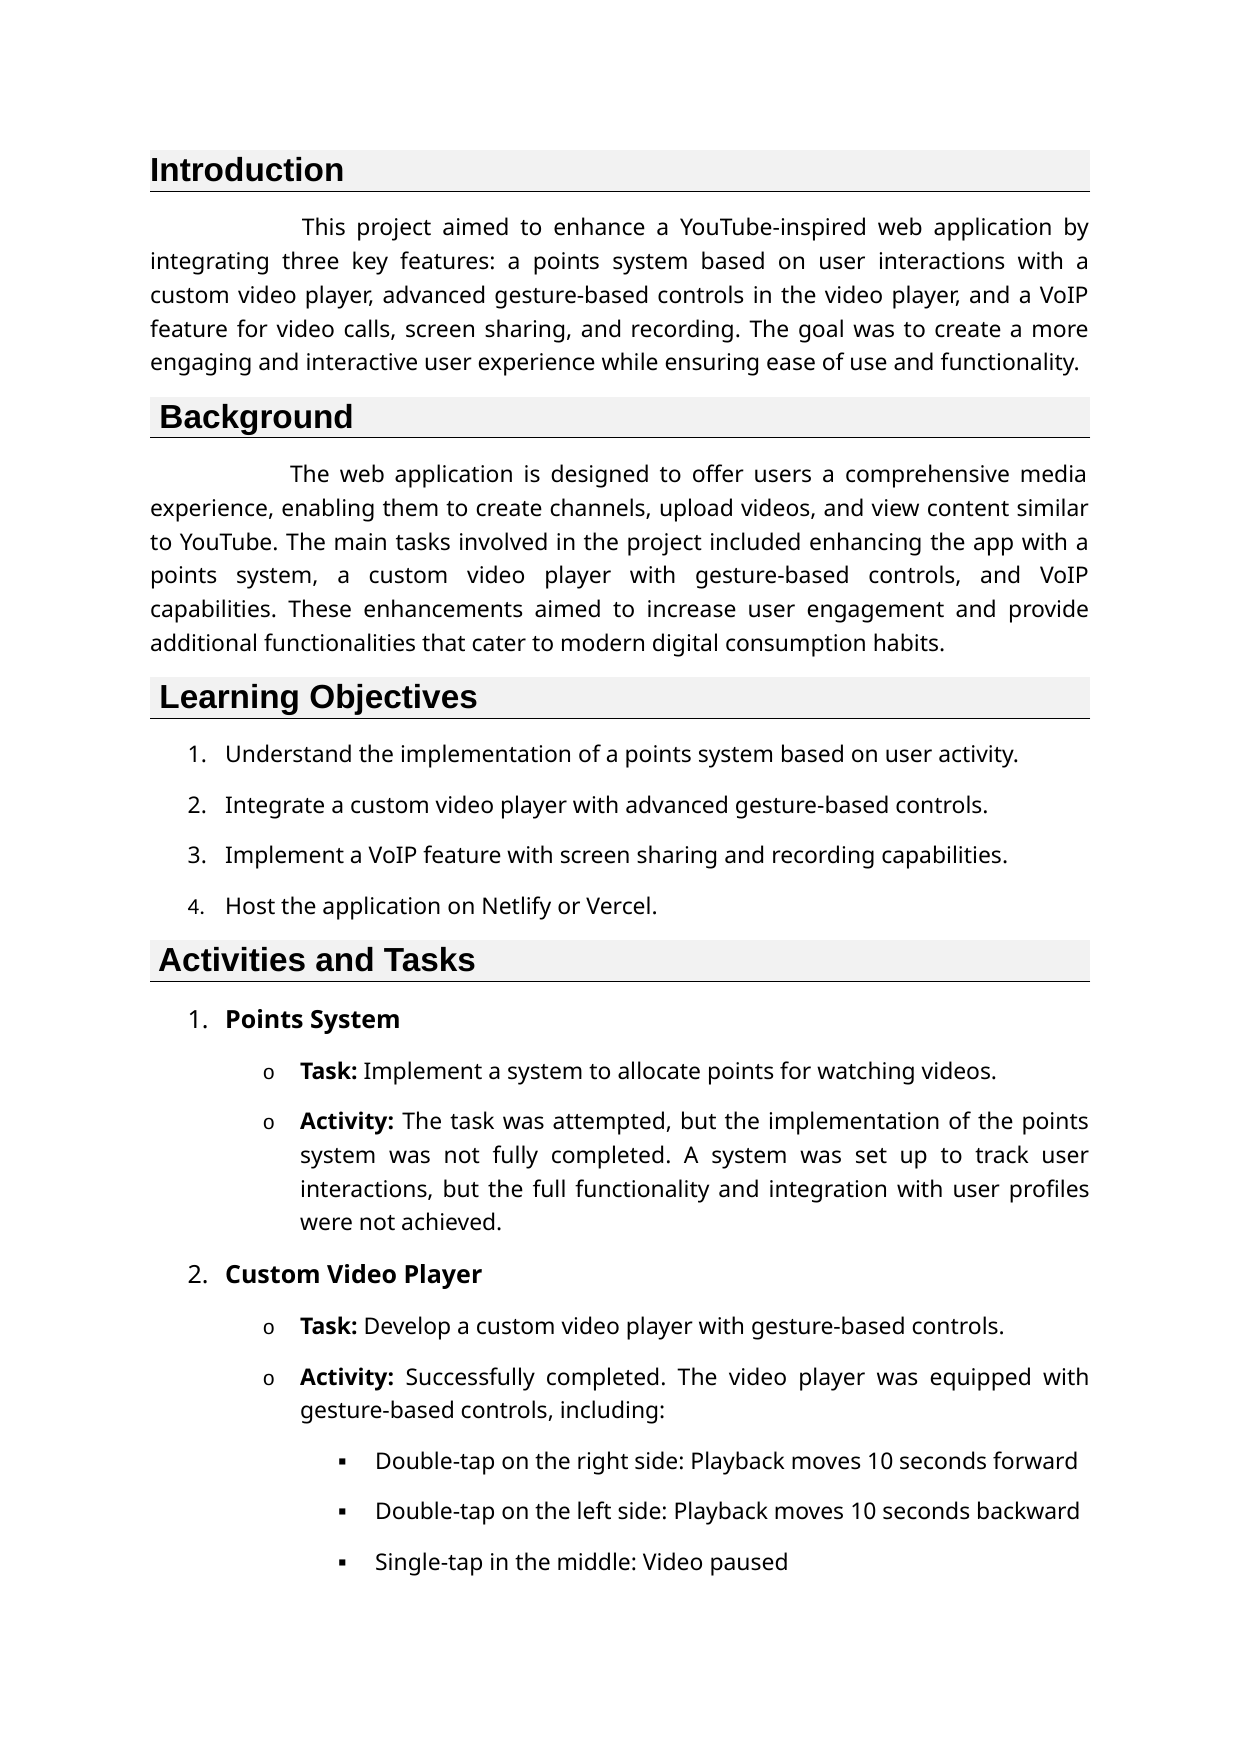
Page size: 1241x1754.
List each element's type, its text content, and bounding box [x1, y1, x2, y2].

text Activities and Tasks [150, 940, 1090, 981]
list Implement a VoIP feature with screen sharing and recording capabilities. [187, 839, 1090, 870]
list Host the application on Netlify or Vercel. [187, 889, 1090, 921]
list Double-tap on the right side: Playback moves 10 seconds forward [337, 1445, 1090, 1476]
list Activity: The task was attempted, but the implementation of the points system was not fully completed. A system was set up to track user interactions, but the full functionality and integration with user profiles were not achieved. [262, 1105, 1090, 1238]
list Activity: Successfully completed. The video player was equipped with gesture-based controls, including: [262, 1361, 1090, 1426]
list Single-tap in the middle: Video paused [337, 1546, 1090, 1577]
text Background [150, 397, 1090, 437]
list Task: Develop a custom video player with gesture-based controls. [262, 1310, 1090, 1341]
text This project aimed to enhance a YouTube-inspired web application by integrating three key features: a points system based on user interactions with a custom video player, advanced gesture-based controls in the video player, and a VoIP feature for video calls, screen sharing, and recording. The goal was to create a more engaging and interactive user experience while ensuring ease of use and functionality. [150, 211, 1090, 377]
list Task: Implement a system to allocate points for watching videos. [262, 1055, 1090, 1086]
list Integrate a custom video player with advanced gesture-based controls. [187, 789, 1090, 820]
text Learning Objectives [150, 677, 1090, 718]
list Custom Video Player [187, 1257, 1090, 1291]
list Double-tap on the left side: Playback moves 10 seconds backward [337, 1495, 1090, 1526]
text The web application is designed to offer users a comprehensive media experience, enabling them to create channels, upload videos, and view content similar to YouTube. The main tasks involved in the project included enhancing the app with a points system, a custom video player with gesture-based controls, and VoIP capabilities. These enhancements aimed to increase user engagement and provide additional functionalities that cater to modern digital consumption habits. [150, 458, 1090, 658]
list Points System [187, 1001, 1090, 1035]
list Understand the implementation of a points system based on user activity. [187, 738, 1090, 769]
text Introduction [150, 150, 1090, 191]
